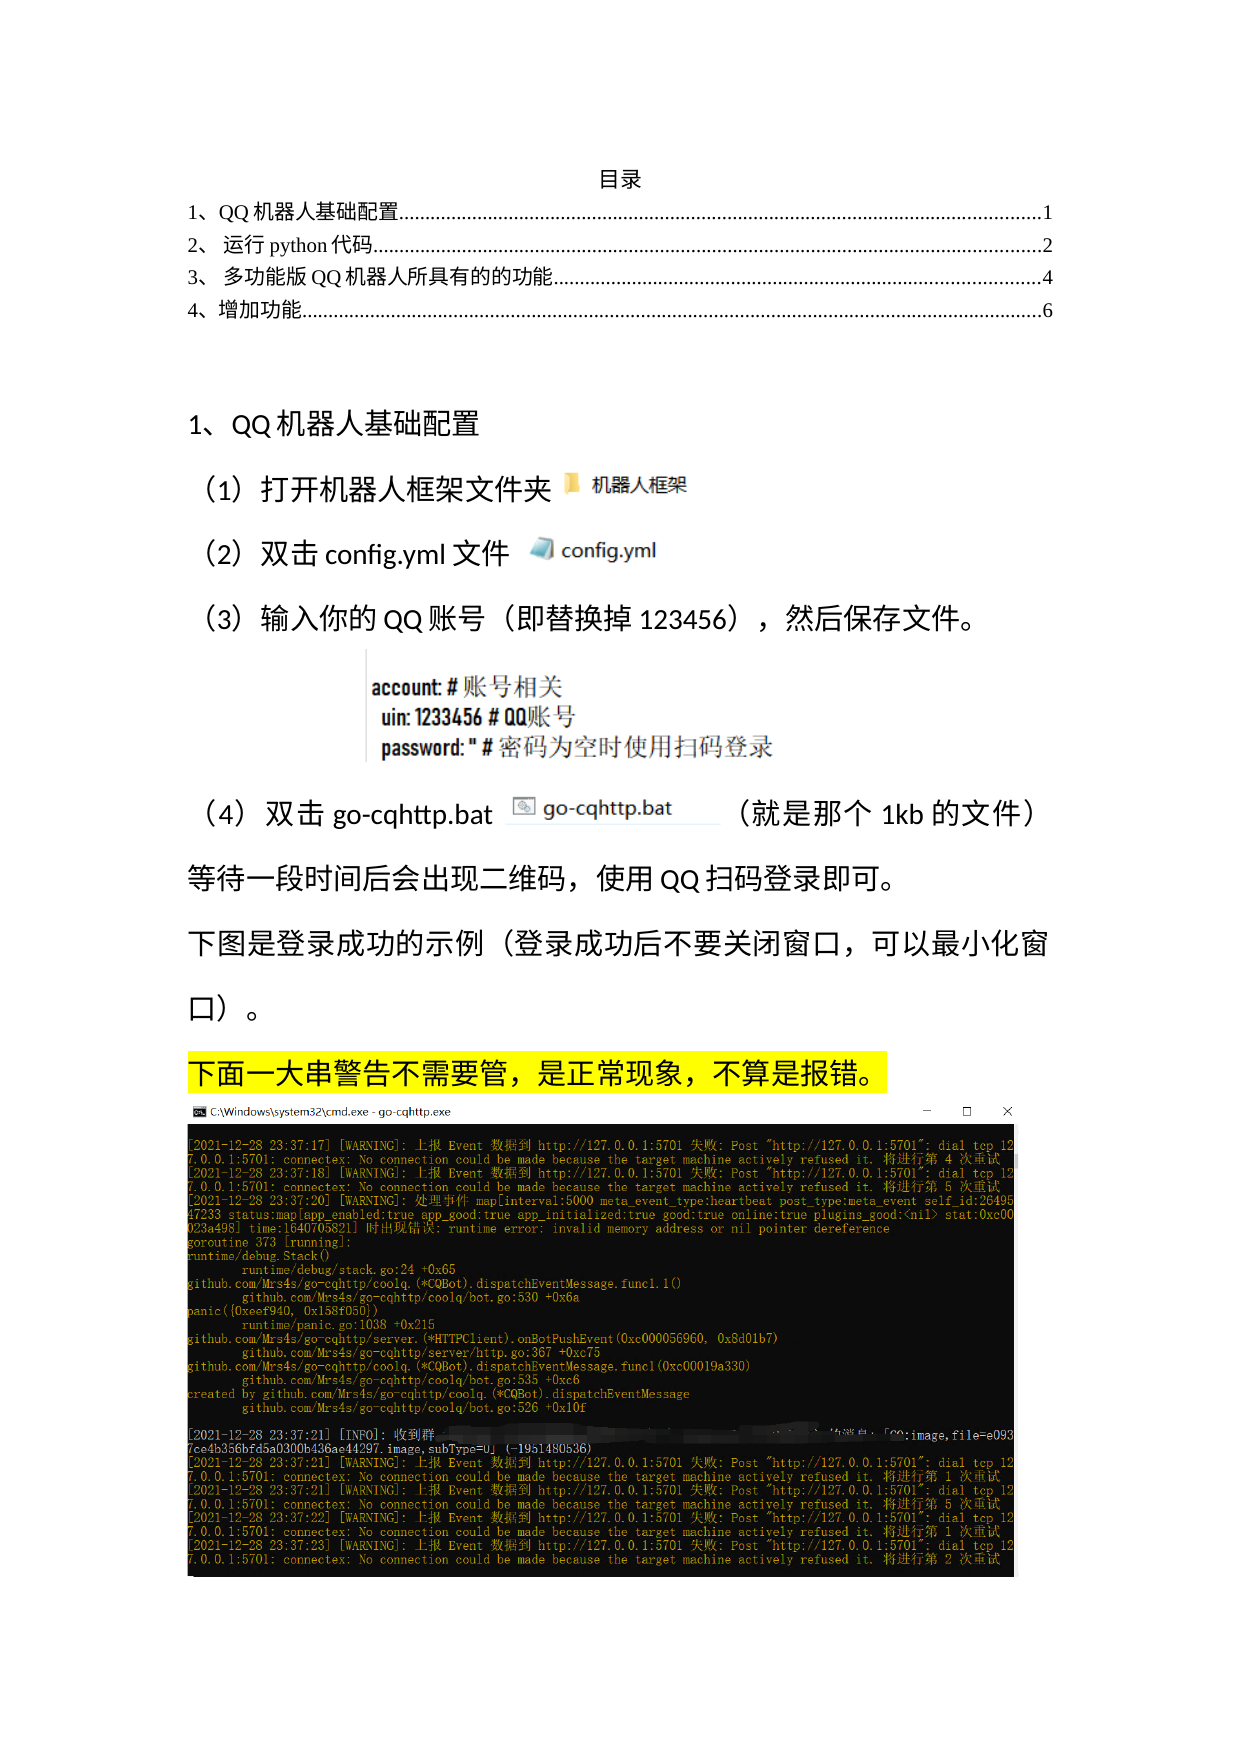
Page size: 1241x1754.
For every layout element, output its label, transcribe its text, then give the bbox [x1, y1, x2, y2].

list （4）双击go-cqhttp.bat（就是那个1kb的文件）等待一段时间后会出现二维码，使用QQ扫码登录即可。 [187, 779, 1053, 909]
picture [365, 649, 875, 762]
list （1）打开机器人框架文件夹 [187, 454, 1053, 519]
list 下面一大串警告不需要管，是正常现象，不算是报错。 [187, 1039, 1053, 1104]
picture [493, 792, 721, 825]
list （3）输入你的QQ账号（即替换掉123456），然后保存文件。 [187, 584, 1053, 649]
picture [552, 464, 717, 501]
list 下图是登录成功的示例（登录成功后不要关闭窗口，可以最小化窗口）。 [187, 909, 1053, 1039]
picture [510, 532, 803, 565]
picture [187, 1104, 1019, 1577]
list （2）双击config.yml文件 [187, 519, 1053, 584]
text 1、QQ机器人基础配置 [187, 389, 1053, 454]
